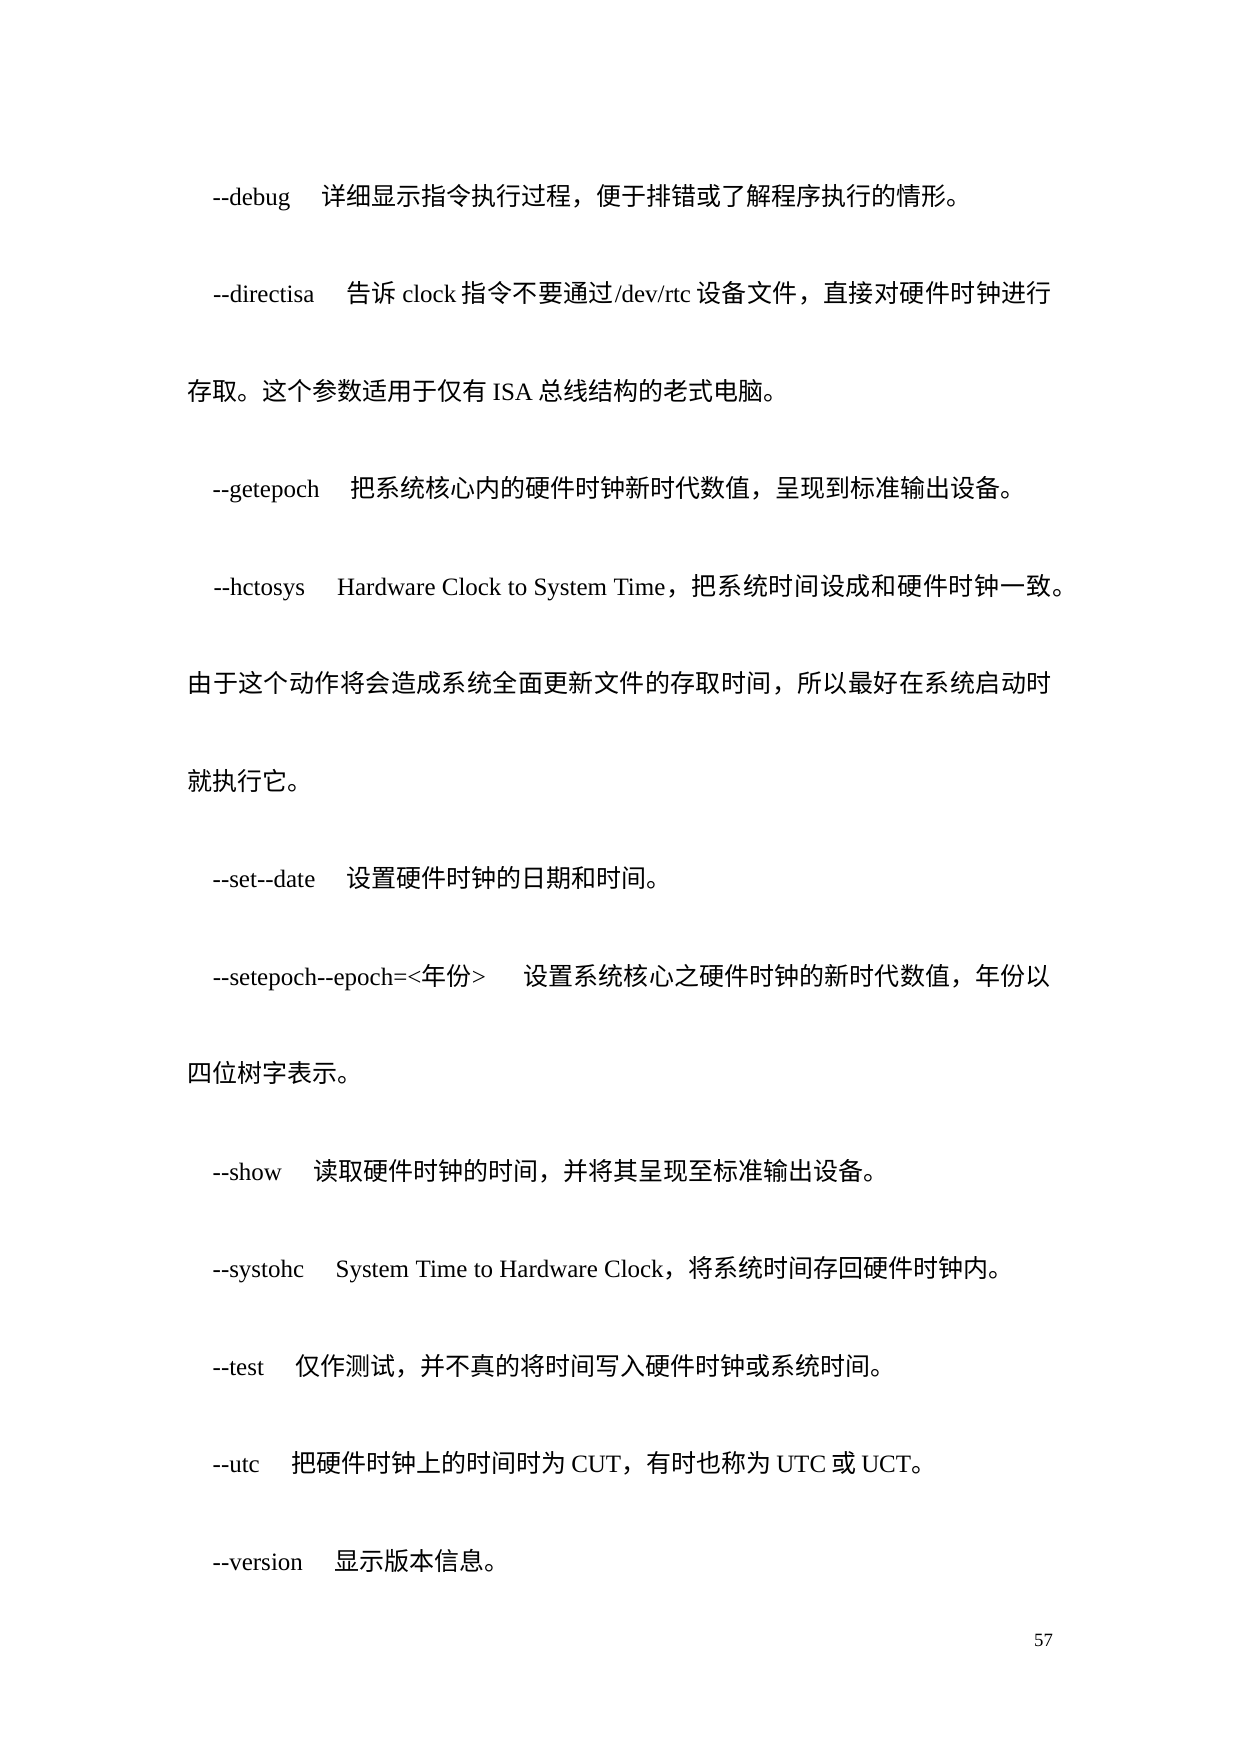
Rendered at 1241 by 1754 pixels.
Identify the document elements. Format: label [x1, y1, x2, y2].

text [187, 162, 1053, 1592]
